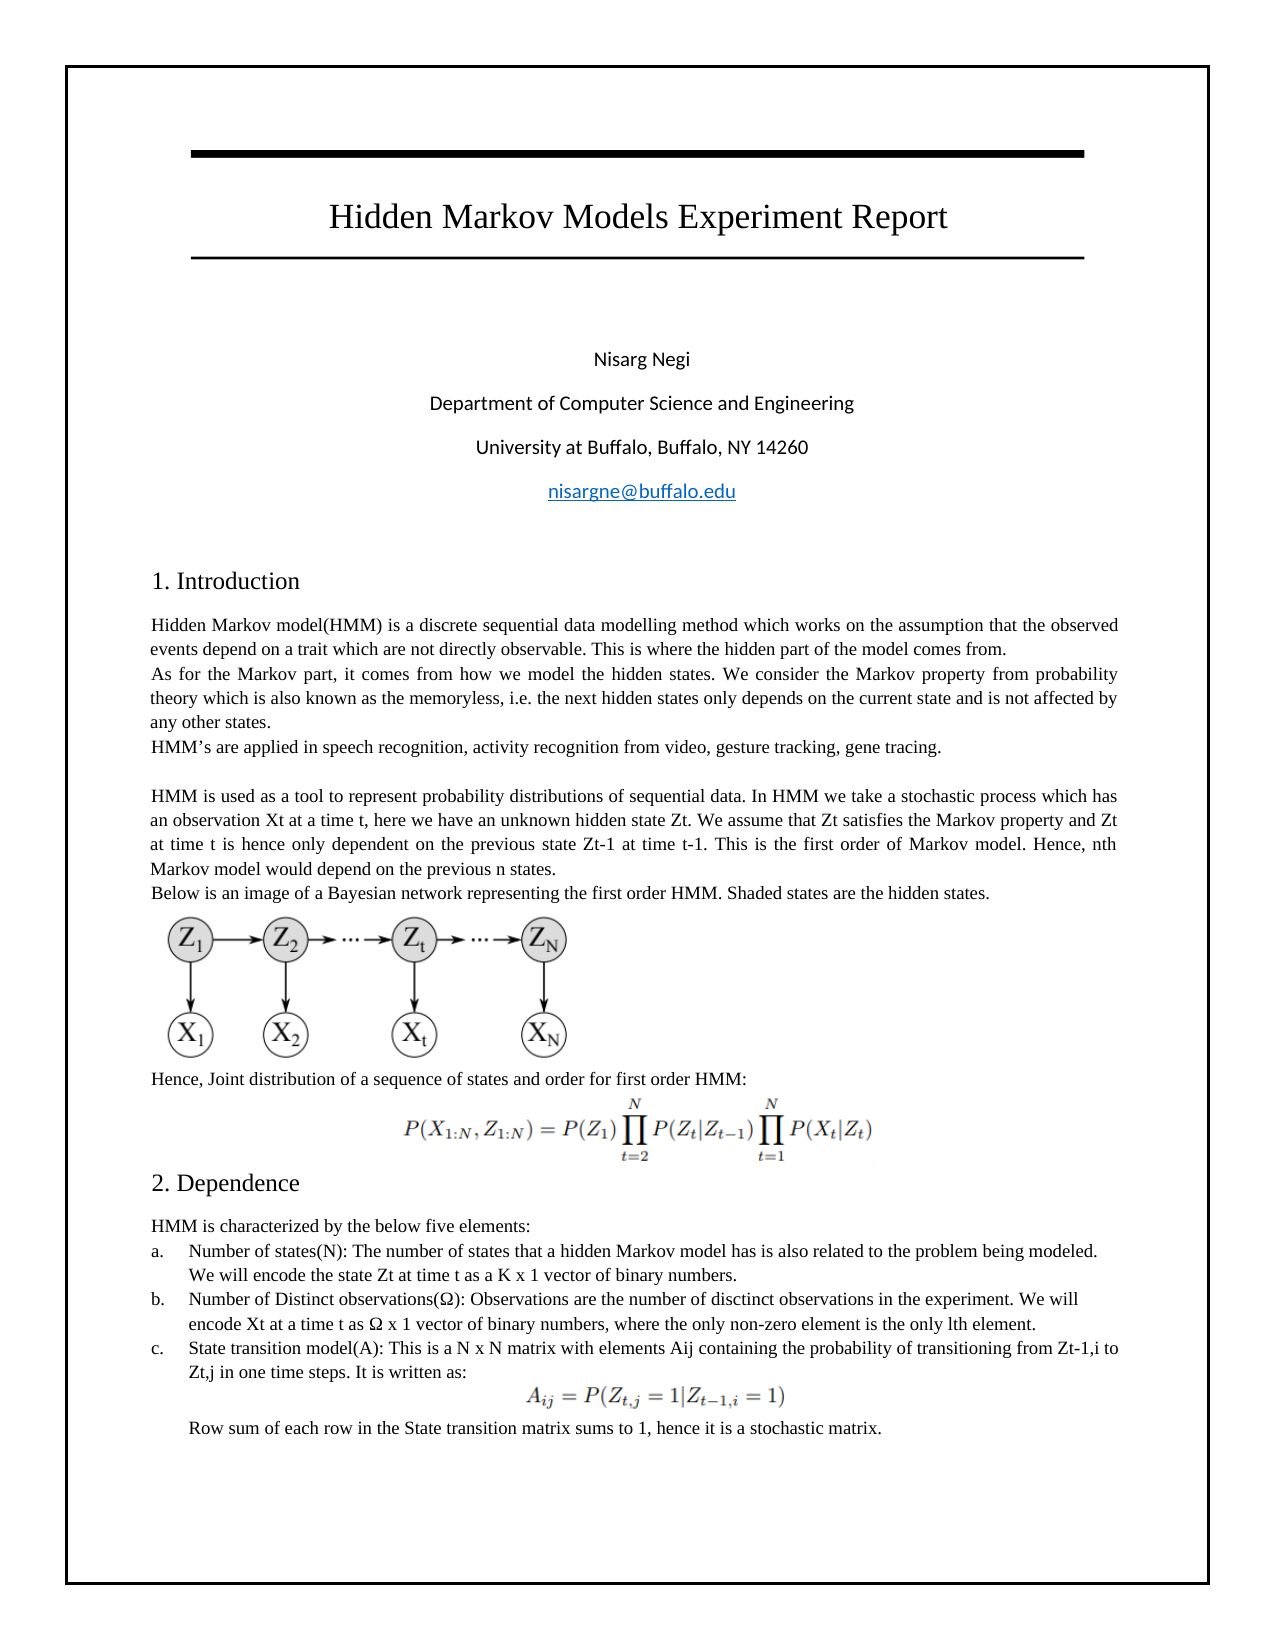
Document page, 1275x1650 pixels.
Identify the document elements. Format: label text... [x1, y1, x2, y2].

picture [523, 1385, 785, 1412]
text 2. Dependence [151, 1168, 1125, 1196]
text Hence, Joint distribution of a sequence of states and order for first order HMM: [150, 1067, 1120, 1089]
text HMM’s are applied in speech recognition, activity recognition from video, gesture tracking, gene tracing. [150, 736, 1120, 757]
text As for the Markov part, it comes from how we model the hidden states. We consider the Markov property from probability theory which is also known as the memoryless, i.e. the next hidden states only depends on the current state and is not affected by any other states. [150, 663, 1120, 733]
text 1. Introduction [151, 566, 1125, 595]
text University at Buffalo, Buffalo, NY 14260 [159, 434, 1125, 459]
list State transition model(A): This is a N x N matrix with elements Aij containing the probability of transitioning from Zt-1,i to Zt,j in one time steps. It is written as: [151, 1337, 1120, 1383]
picture [150, 906, 590, 1064]
text Below is an image of a Bayesian network representing the first order HMM. Shaded states are the hidden states. [150, 882, 1120, 903]
text HMM is used as a tool to represent probability distributions of sequential data. In HMM we take a stochastic process which has an observation Xt at a time t, here we have an unknown hidden state Zt. We assume that Zt satisfies the Markov property and Zt at time t is hence only dependent on the previous state Zt-1 at time t-1. This is the first order of Markov model. Hence, nth Markov model would depend on the previous n states. [150, 785, 1120, 879]
text Nisarg Negi [159, 346, 1125, 371]
picture [396, 1092, 874, 1164]
text Hidden Markov model(HMM) is a discrete sequential data modelling method which works on the assumption that the observed events depend on a trait which are not directly observable. This is where the hidden part of the model comes from. [150, 614, 1120, 660]
picture [190, 150, 1085, 158]
text HMM is characterized by the below five elements: [150, 1215, 1120, 1237]
list Row sum of each row in the State transition matrix sums to 1, hence it is a stochastic matrix. [188, 1417, 1120, 1438]
text nisargne@buffalo.edu [159, 478, 1125, 503]
text Department of Computer Science and Engineering [159, 390, 1125, 415]
list Number of states(N): The number of states that a hidden Markov model has is also related to the problem being modeled. We will encode the state Zt at time t as a K x 1 vector of binary numbers. [151, 1240, 1120, 1286]
list Number of Distinct observations(Ω): Observations are the number of disctinct observations in the experiment. We will encode Xt at a time t as Ω x 1 vector of binary numbers, where the only non-zero element is the only lth element. [151, 1288, 1120, 1334]
text Hidden Markov Models Experiment Report [151, 196, 1125, 237]
picture [190, 256, 1085, 260]
